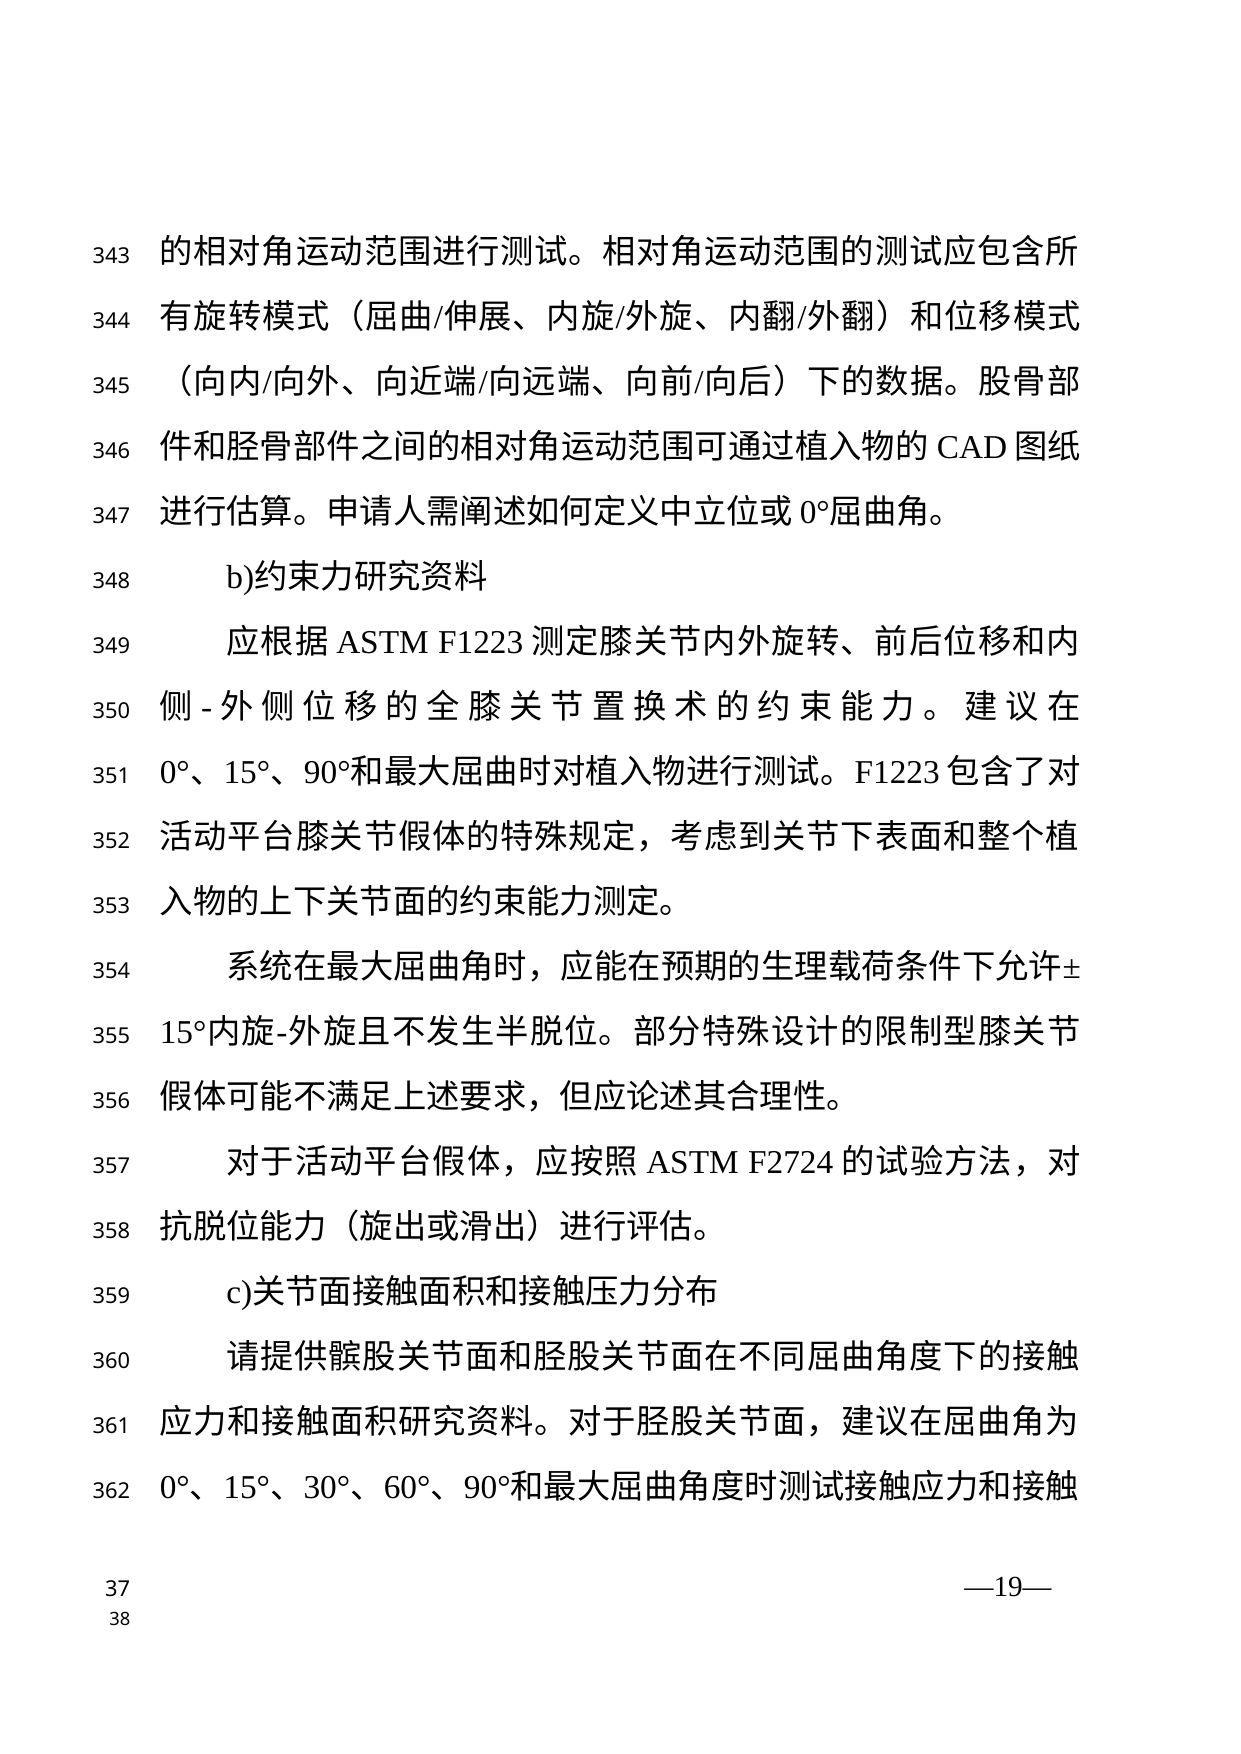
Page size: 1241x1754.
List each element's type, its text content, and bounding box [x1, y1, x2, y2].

text 应根据ASTM F1223测定膝关节内外旋转、前后位移和内侧-外侧位移的全膝关节置换术的约束能力。建议在0°、15°、90°和最大屈曲时对植入物进行测试。F1223包含了对活动平台膝关节假体的特殊规定，考虑到关节下表面和整个植入物的上下关节面的约束能力测定。 [159, 607, 1081, 932]
text c)关节面接触面积和接触压力分布 [159, 1257, 1081, 1322]
text 系统在最大屈曲角时，应能在预期的生理载荷条件下允许± 15°内旋-外旋且不发生半脱位。部分特殊设计的限制型膝关节假体可能不满足上述要求，但应论述其合理性。 [159, 932, 1081, 1127]
text b)约束力研究资料 [159, 542, 1081, 607]
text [159, 217, 1081, 542]
text 对于活动平台假体，应按照ASTM F2724的试验方法，对抗脱位能力（旋出或滑出）进行评估。 [159, 1127, 1081, 1257]
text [159, 1322, 1081, 1517]
